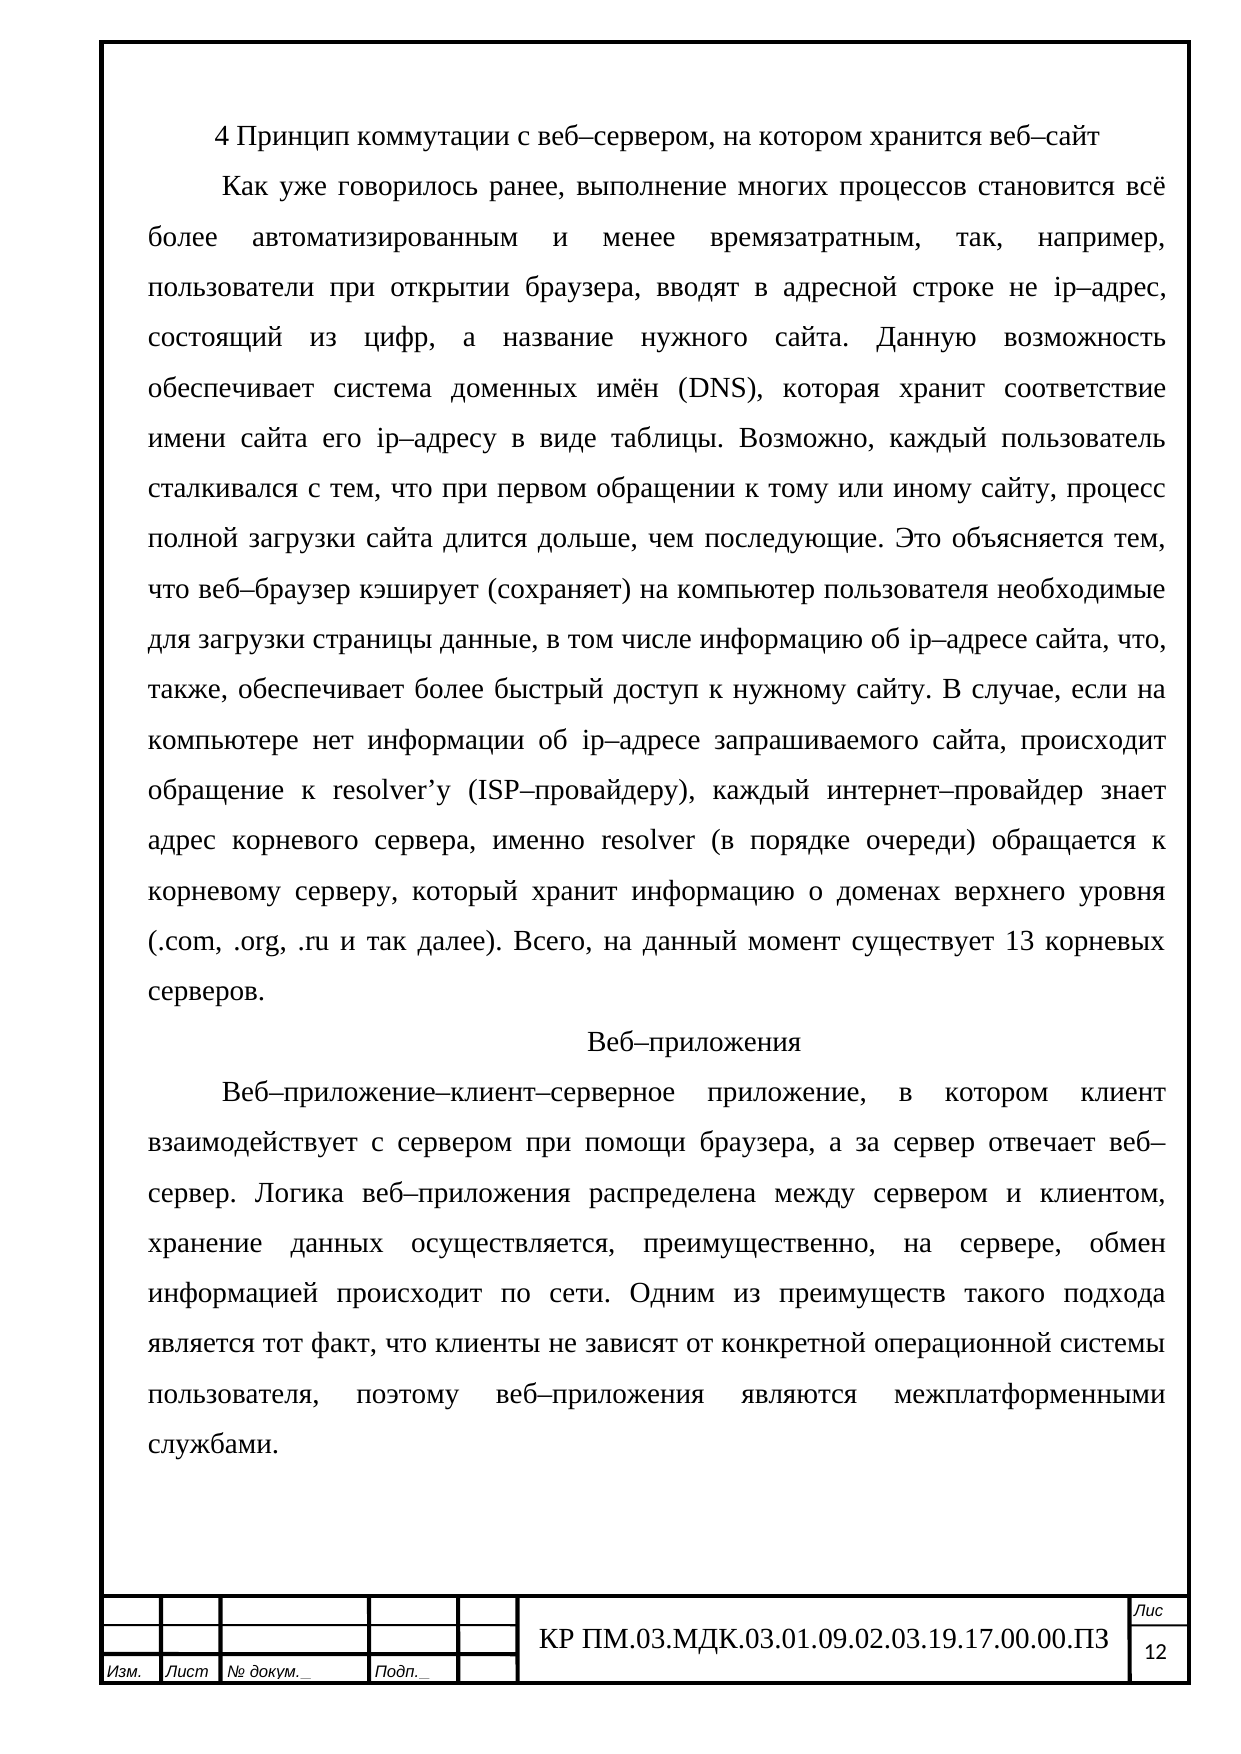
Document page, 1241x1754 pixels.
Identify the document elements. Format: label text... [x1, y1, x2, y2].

subtitle 4 Принцип коммутации с веб–сервером, на котором хранится веб–сайт [148, 118, 1167, 152]
text Веб–приложения [148, 1024, 1167, 1057]
text Веб–приложение–клиент–серверное приложение, в котором клиент взаимодействует с сервером при помощи браузера, а за сервер отвечает веб–сервер. Логика веб–приложения распределена между сервером и клиентом, хранение данных осуществляется, преимущественно, на сервере, обмен информацией происходит по сети. Одним из преимуществ такого подхода является тот факт, что клиенты не зависят от конкретной операционной системы пользователя, поэтому веб–приложения являются межплатформенными службами. [148, 1074, 1167, 1460]
text Как уже говорилось ранее, выполнение многих процессов становится всё более автоматизированным и менее времязатратным, так, например, пользователи при открытии браузера, вводят в адресной строке не ip–адрес, состоящий из цифр, а название нужного сайта. Данную возможность обеспечивает система доменных имён (DNS), которая хранит соответствие имени сайта его ip–адресу в виде таблицы. Возможно, каждый пользователь сталкивался с тем, что при первом обращении к тому или иному сайту, процесс полной загрузки сайта длится дольше, чем последующие. Это объясняется тем, что веб–браузер кэширует (сохраняет) на компьютер пользователя необходимые для загрузки страницы данные, в том числе информацию об ip–адресе сайта, что, также, обеспечивает более быстрый доступ к нужному сайту. В случае, если на компьютере нет информации об ip–адресе запрашиваемого сайта, происходит обращение к resolver’у (ISP–провайдеру), каждый интернет–провайдер знает адрес корневого сервера, именно resolver (в порядке очереди) обращается к корневому серверу, который хранит информацию о доменах верхнего уровня (.com, .org, .ru и так далее). Всего, на данный момент существует 13 корневых серверов. [148, 168, 1167, 1007]
